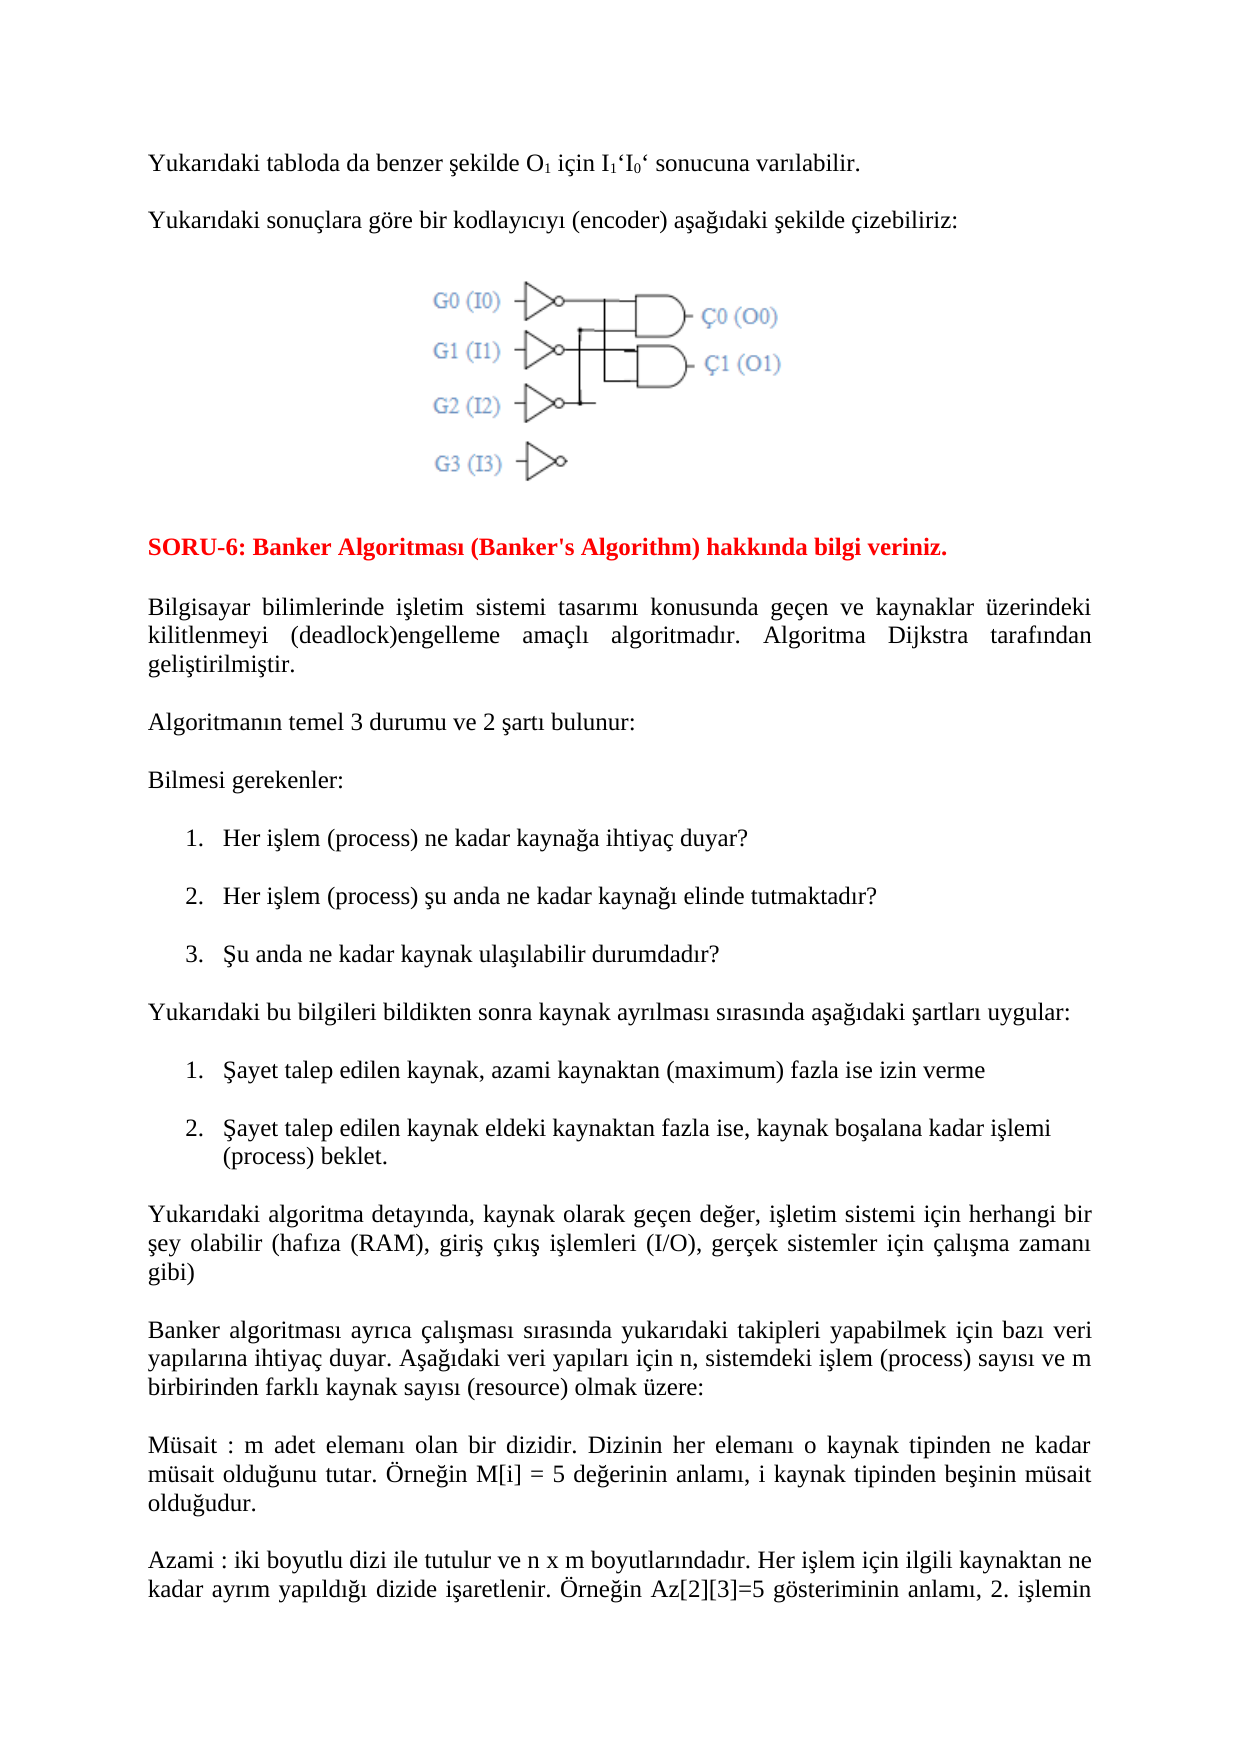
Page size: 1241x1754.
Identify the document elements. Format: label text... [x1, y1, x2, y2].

list Şayet talep edilen kaynak eldeki kaynaktan fazla ise, kaynak boşalana kadar işlemi (process) beklet. [185, 1113, 1093, 1170]
text Yukarıdaki tabloda da benzer şekilde O1 için I1‘I0‘ sonucuna varılabilir. [148, 148, 1093, 176]
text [148, 1546, 1093, 1603]
text Yukarıdaki algoritma detayında, kaynak olarak geçen değer, işletim sistemi için herhangi bir şey olabilir (hafıza (RAM), giriş çıkış işlemleri (I/O), gerçek sistemler için çalışma zamanı gibi) [148, 1199, 1093, 1286]
text Algoritmanın temel 3 durumu ve 2 şartı bulunur: [148, 707, 1093, 736]
text Bilgisayar bilimlerinde işletim sistemi tasarımı konusunda geçen ve kaynaklar üzerindeki kilitlenmeyi (deadlock)engelleme amaçlı algoritmadır. Algoritma Dijkstra tarafından geliştirilmiştir. [148, 592, 1093, 678]
list Şu anda ne kadar kaynak ulaşılabilir durumdadır? [185, 939, 1093, 968]
picture [416, 263, 824, 503]
text Müsait : m adet elemanı olan bir dizidir. Dizinin her elemanı o kaynak tipinden ne kadar müsait olduğunu tutar. Örneğin M[i] = 5 değerinin anlamı, i kaynak tipinden beşinin müsait olduğudur. [148, 1430, 1093, 1516]
subtitle SORU-6: Banker Algoritması (Banker's Algorithm) hakkında bilgi veriniz. [148, 532, 1093, 560]
text Yukarıdaki sonuçlara göre bir kodlayıcıyı (encoder) aşağıdaki şekilde çizebiliriz: [148, 206, 1093, 234]
text Banker algoritması ayrıca çalışması sırasında yukarıdaki takipleri yapabilmek için bazı veri yapılarına ihtiyaç duyar. Aşağıdaki veri yapıları için n, sistemdeki işlem (process) sayısı ve m birbirinden farklı kaynak sayısı (resource) olmak üzere: [148, 1315, 1093, 1401]
list Şayet talep edilen kaynak, azami kaynaktan (maximum) fazla ise izin verme [185, 1055, 1093, 1083]
text Bilmesi gerekenler: [148, 765, 1093, 794]
text Yukarıdaki bu bilgileri bildikten sonra kaynak ayrılması sırasında aşağıdaki şartları uygular: [148, 997, 1093, 1026]
list Her işlem (process) ne kadar kaynağa ihtiyaç duyar? [185, 823, 1093, 852]
list Her işlem (process) şu anda ne kadar kaynağı elinde tutmaktadır? [185, 881, 1093, 910]
